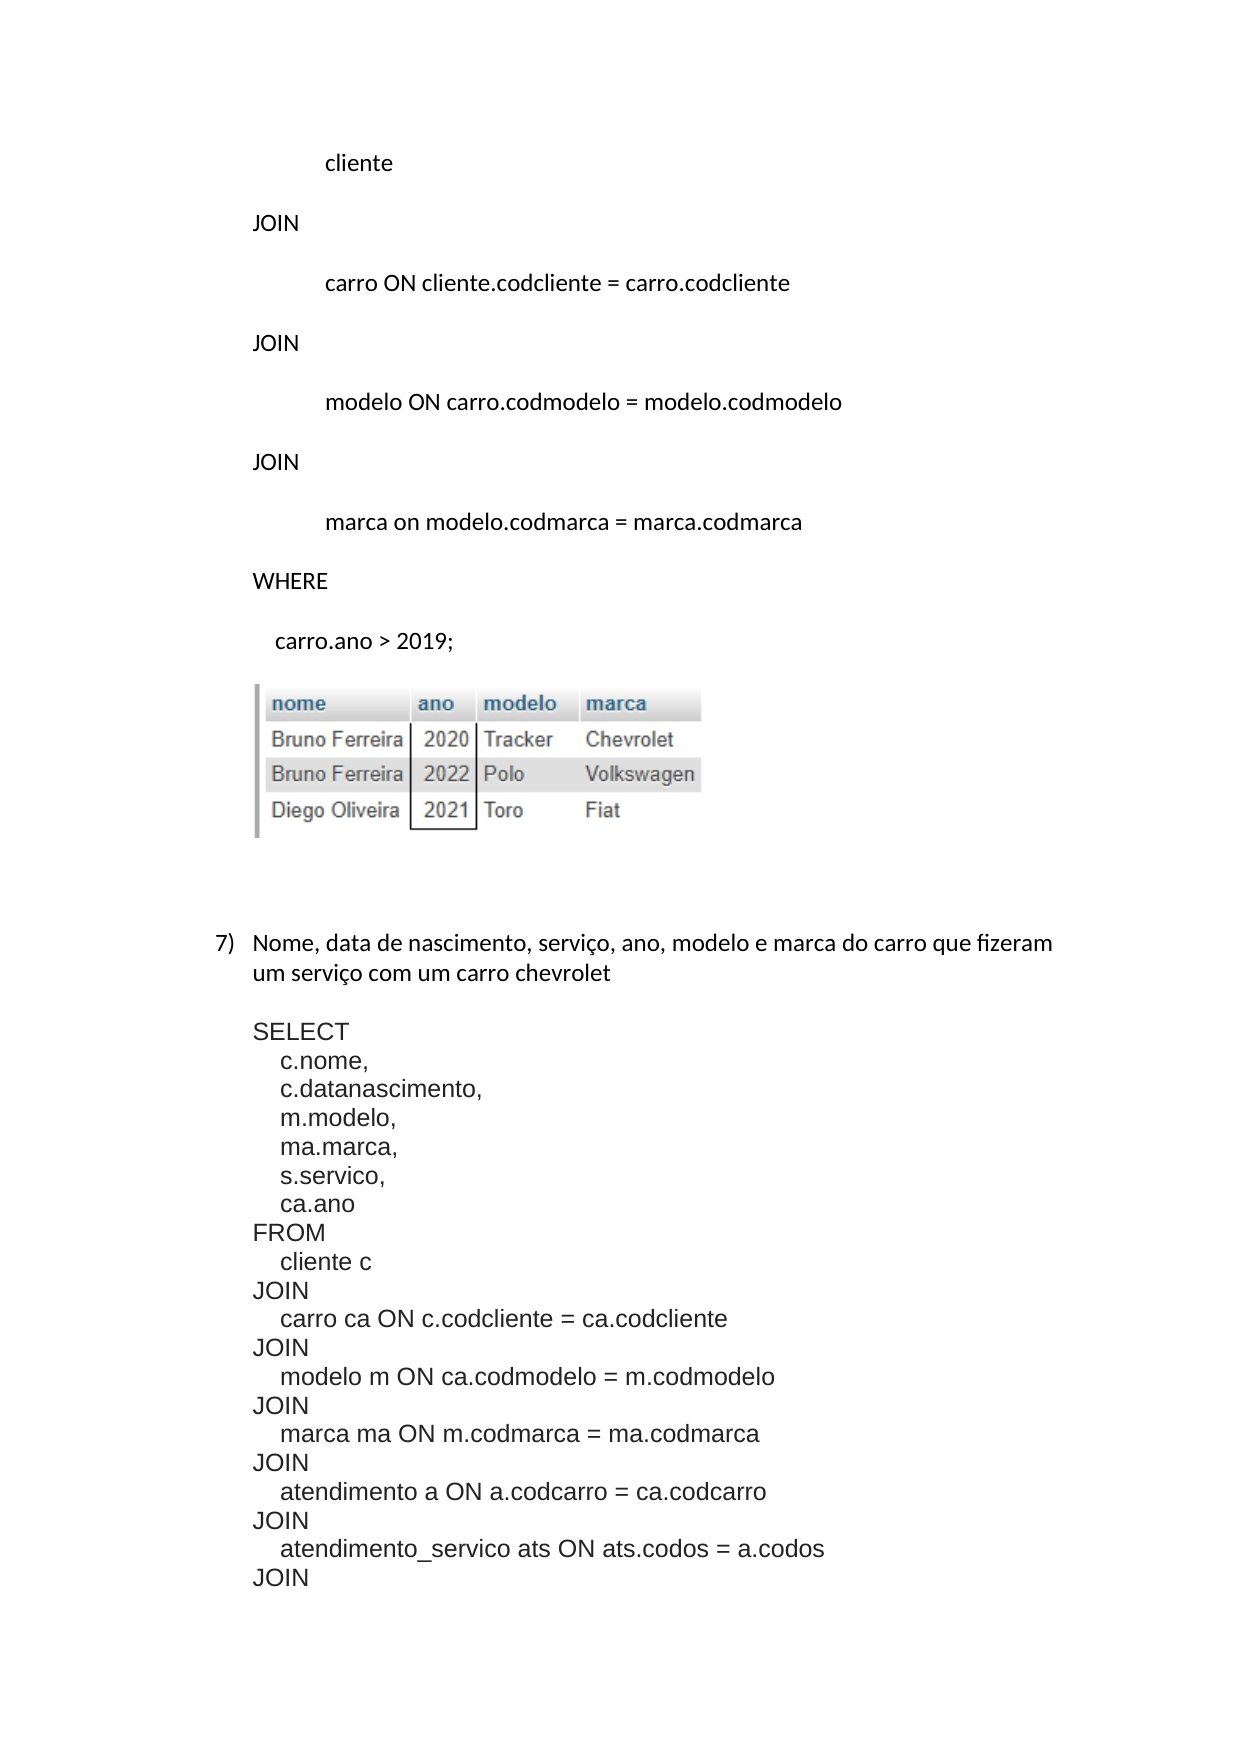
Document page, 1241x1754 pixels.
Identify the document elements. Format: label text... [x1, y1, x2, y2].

list Nome, data de nascimento, serviço, ano, modelo e marca do carro que fizeram um serviço com um carro chevrolet [215, 927, 1063, 988]
text JOIN [252, 446, 1063, 477]
text carro.ano > 2019; [252, 625, 1063, 656]
text JOIN [252, 327, 1063, 357]
text carro ON cliente.codcliente = carro.codcliente [252, 267, 1063, 297]
text cliente [252, 148, 1063, 178]
text marca on modelo.codmarca = marca.codmarca [252, 506, 1063, 536]
picture [252, 684, 739, 838]
text WHERE [252, 565, 1063, 596]
text JOIN [252, 207, 1063, 238]
text modelo ON carro.codmodelo = modelo.codmodelo [252, 386, 1063, 417]
